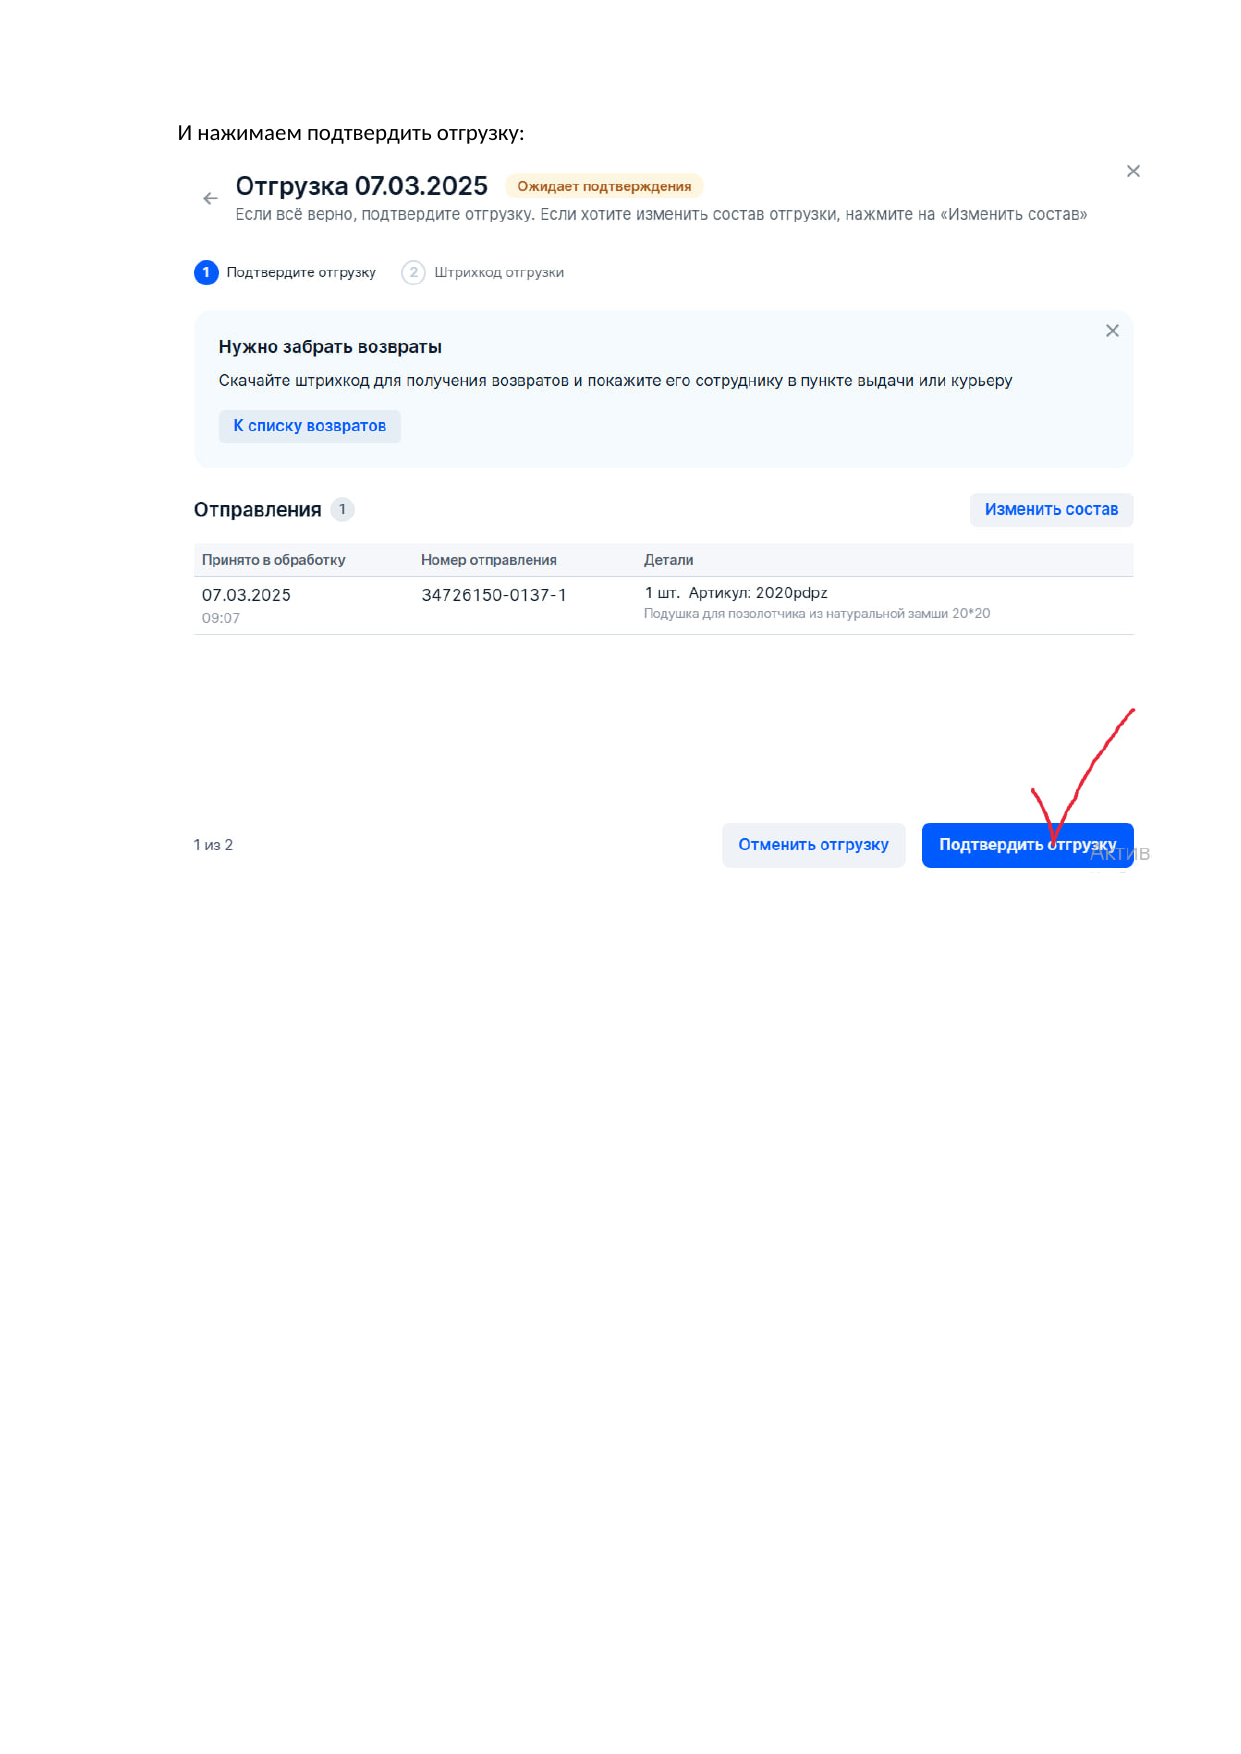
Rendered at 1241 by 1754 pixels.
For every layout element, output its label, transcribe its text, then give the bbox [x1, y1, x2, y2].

text И нажимаем подтвердить отгрузку: [177, 118, 1152, 148]
picture [177, 148, 1152, 873]
